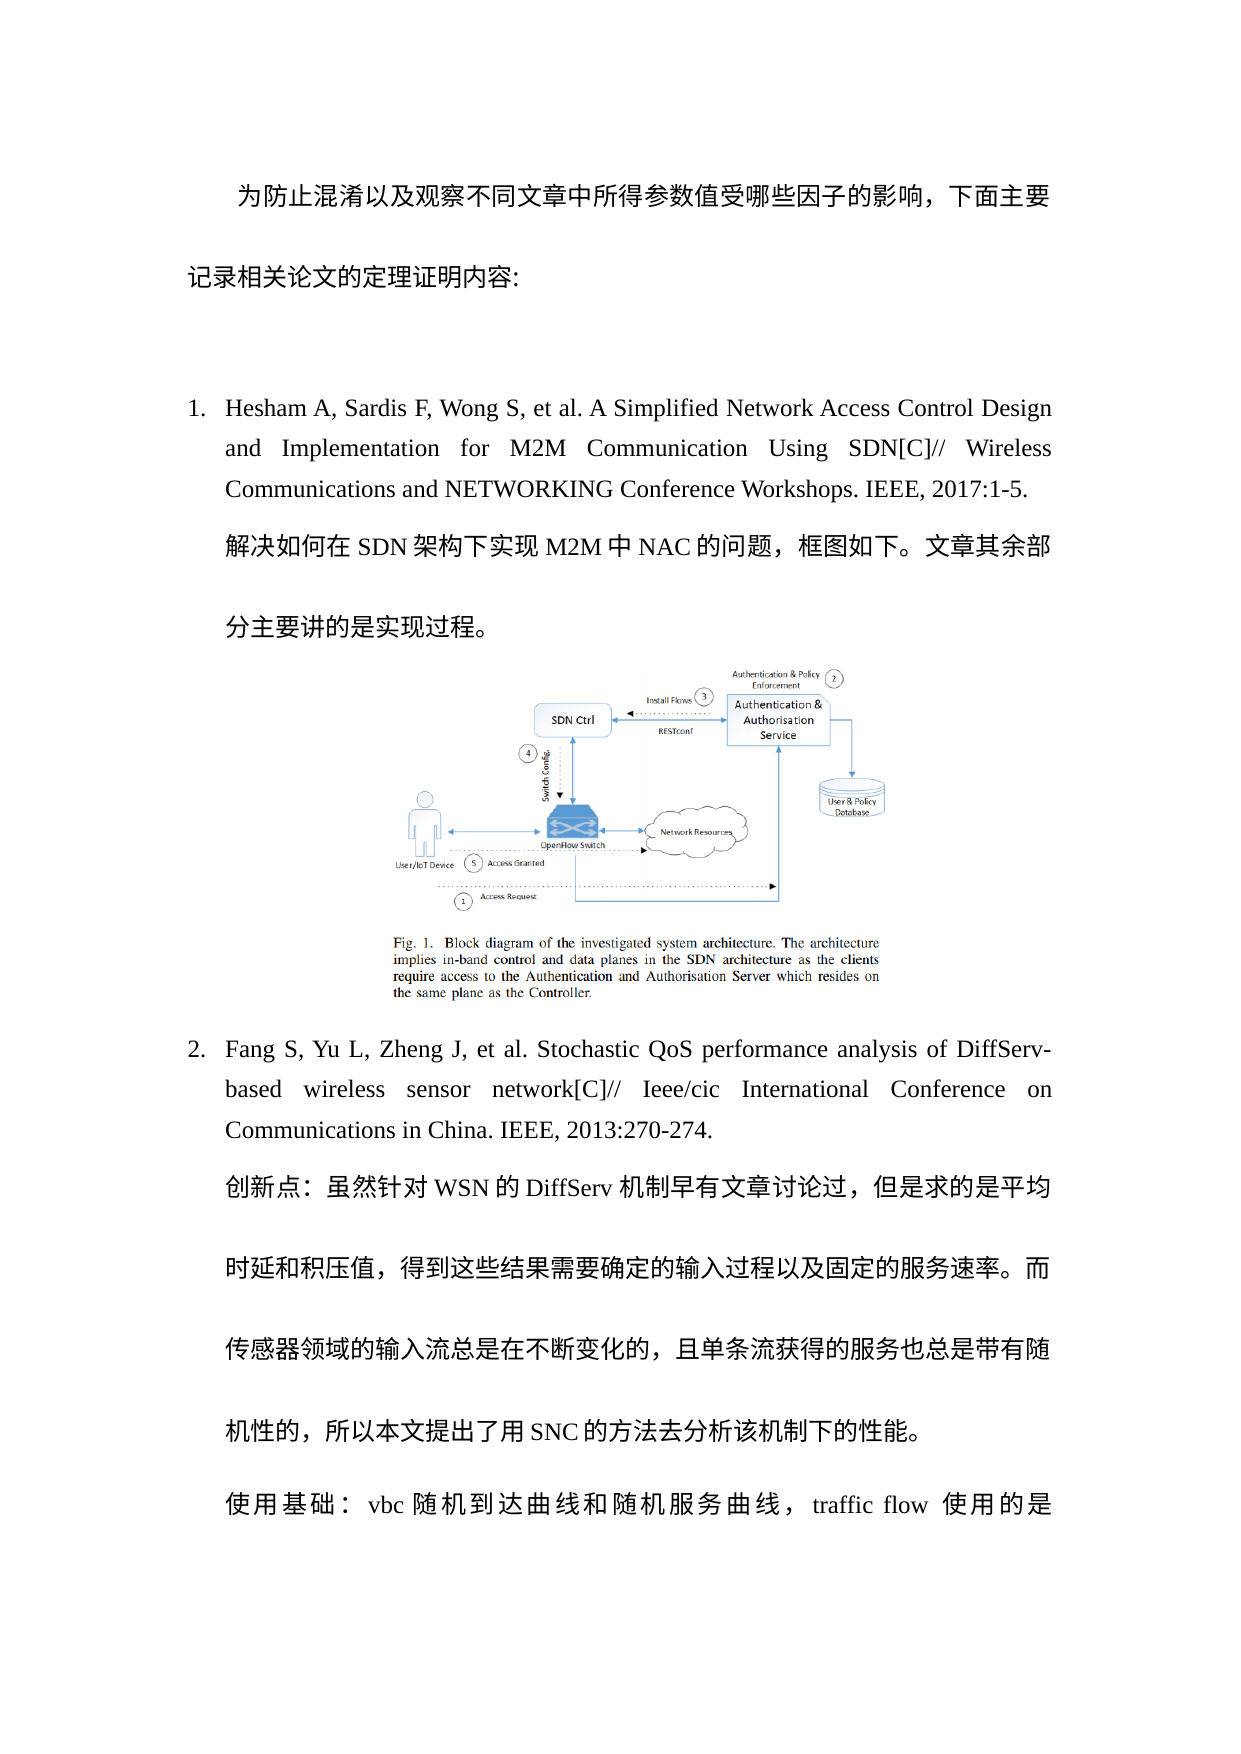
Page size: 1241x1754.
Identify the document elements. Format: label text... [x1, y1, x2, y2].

text 为防止混淆以及观察不同文章中所得参数值受哪些因子的影响，下面主要记录相关论文的定理证明内容: [187, 162, 1053, 308]
picture [389, 667, 888, 1004]
list 创新点：虽然针对WSN的DiffServ 机制早有文章讨论过，但是求的是平均时延和积压值，得到这些结果需要确定的输入过程以及固定的服务速率。而传感器领域的输入流总是在不断变化的，且单条流获得的服务也总是带有随机性的，所以本文提出了用SNC的方法去分析该机制下的性能。 [225, 1153, 1053, 1462]
list 解决如何在SDN架构下实现M2M中NAC的问题，框图如下。文章其余部分主要讲的是实现过程。 [225, 512, 1053, 658]
list Hesham A, Sardis F, Wong S, et al. A Simplified Network Access Control Design and Implementation for M2M Communication Using SDN[C]// Wireless Communications and NETWORKING Conference Workshops. IEEE, 2017:1-5. [187, 391, 1053, 504]
list Fang S, Yu L, Zheng J, et al. Stochastic QoS performance analysis of DiffServ-based wireless sensor network[C]// Ieee/cic International Conference on Communications in China. IEEE, 2013:270-274. [187, 1032, 1053, 1146]
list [225, 1471, 1053, 1536]
